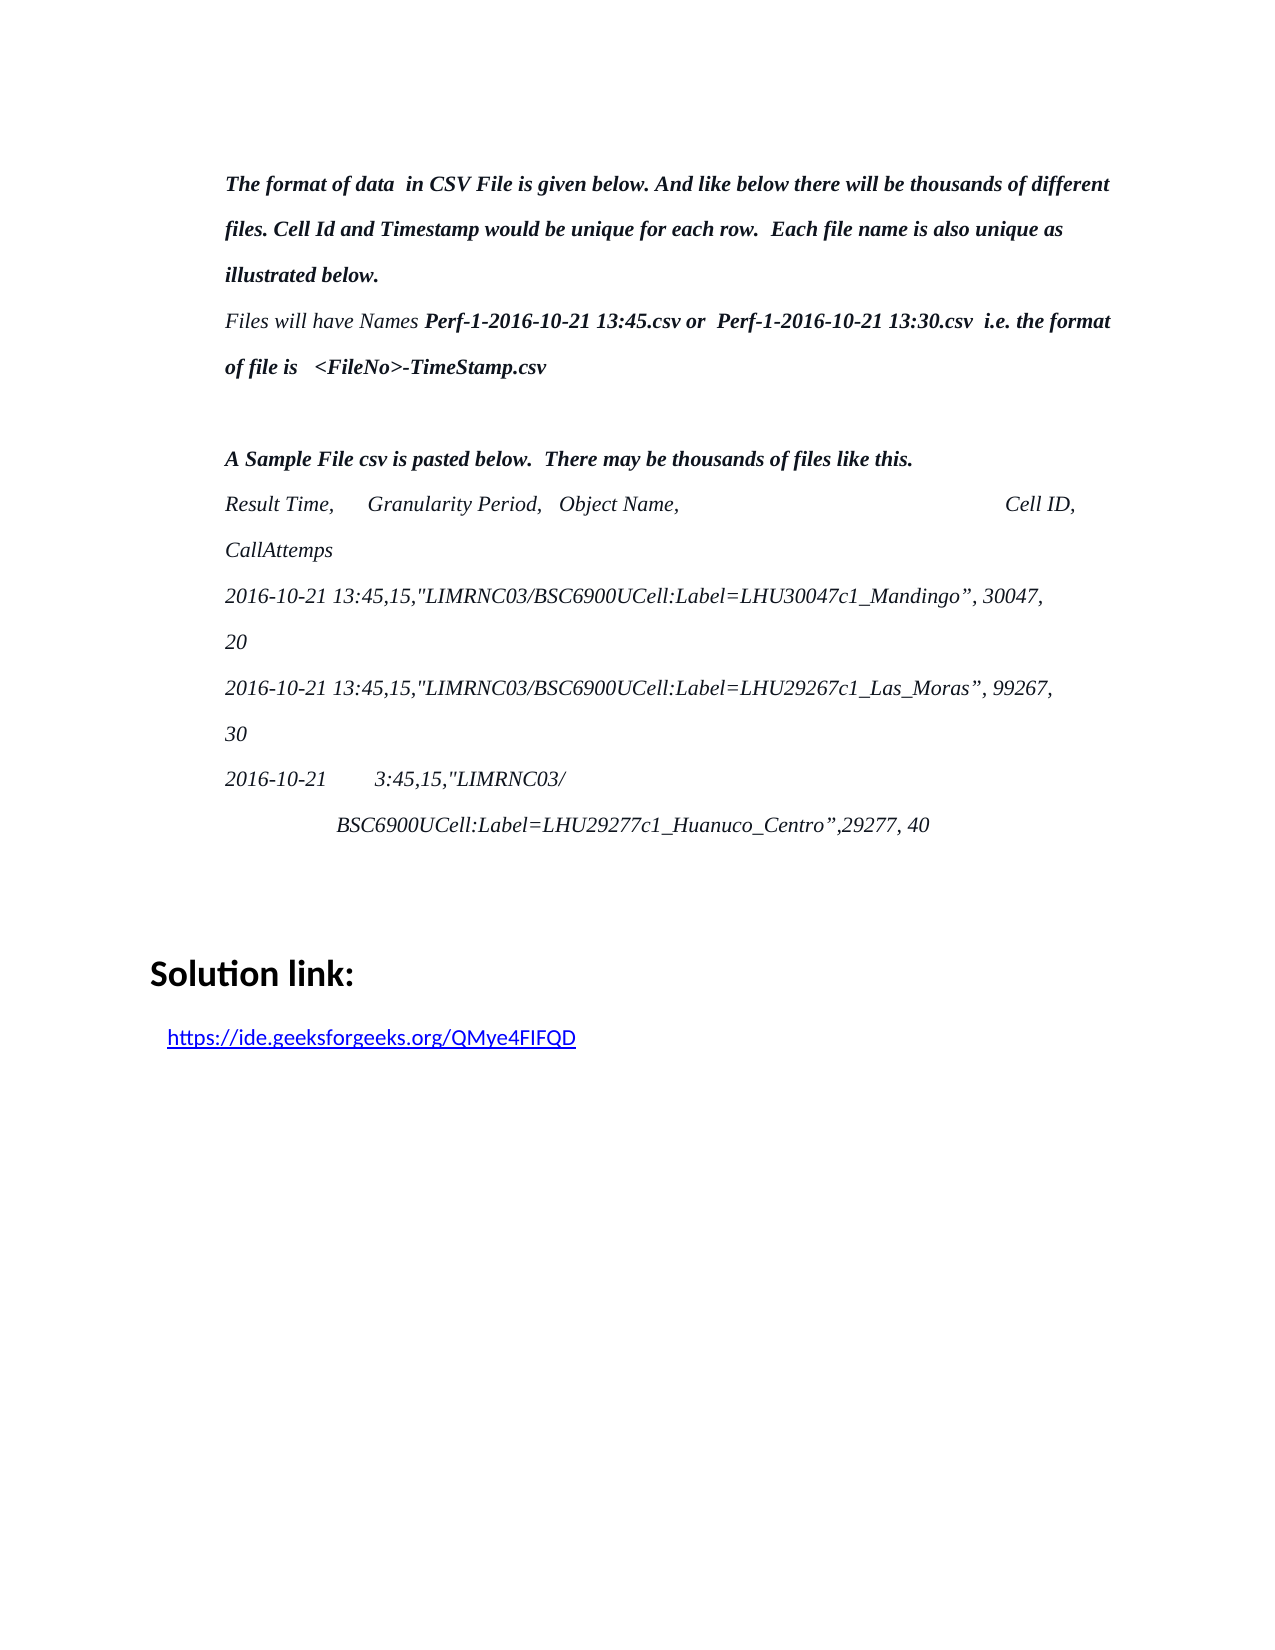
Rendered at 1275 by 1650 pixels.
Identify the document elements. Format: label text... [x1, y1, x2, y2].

text Solution link: [150, 950, 1125, 996]
text 2016-10-21 13:45,15,"LIMRNC03/BSC6900UCell:Label=LHU29267c1_Las_Moras”, 99267, 30 [225, 654, 1125, 746]
text Result Time, Granularity Period, Object Name, Cell ID, CallAttemps [225, 471, 1125, 562]
text 2016-10-21 13:45,15,"LIMRNC03/BSC6900UCell:Label=LHU30047c1_Mandingo”, 30047, 20 [225, 562, 1125, 654]
text Files will have Names Perf-1-2016-10-21 13:45.csv or Perf-1-2016-10-21 13:30.csv i.e. the format of file is <FileNo>-TimeStamp.csv [225, 287, 1125, 379]
text https://ide.geeksforgeeks.org/QMye4FIFQD [150, 1023, 1125, 1051]
text 2016-10-21 3:45,15,"LIMRNC03/BSC6900UCell:Label=LHU29277c1_Huanuco_Centro”,29277, 40 [225, 746, 1125, 837]
text A Sample File csv is pasted below. There may be thousands of files like this. [225, 425, 1125, 471]
text The format of data in CSV File is given below. And like below there will be thousands of different files. Cell Id and Timestamp would be unique for each row. Each file name is also unique as illustrated below. [225, 150, 1125, 287]
